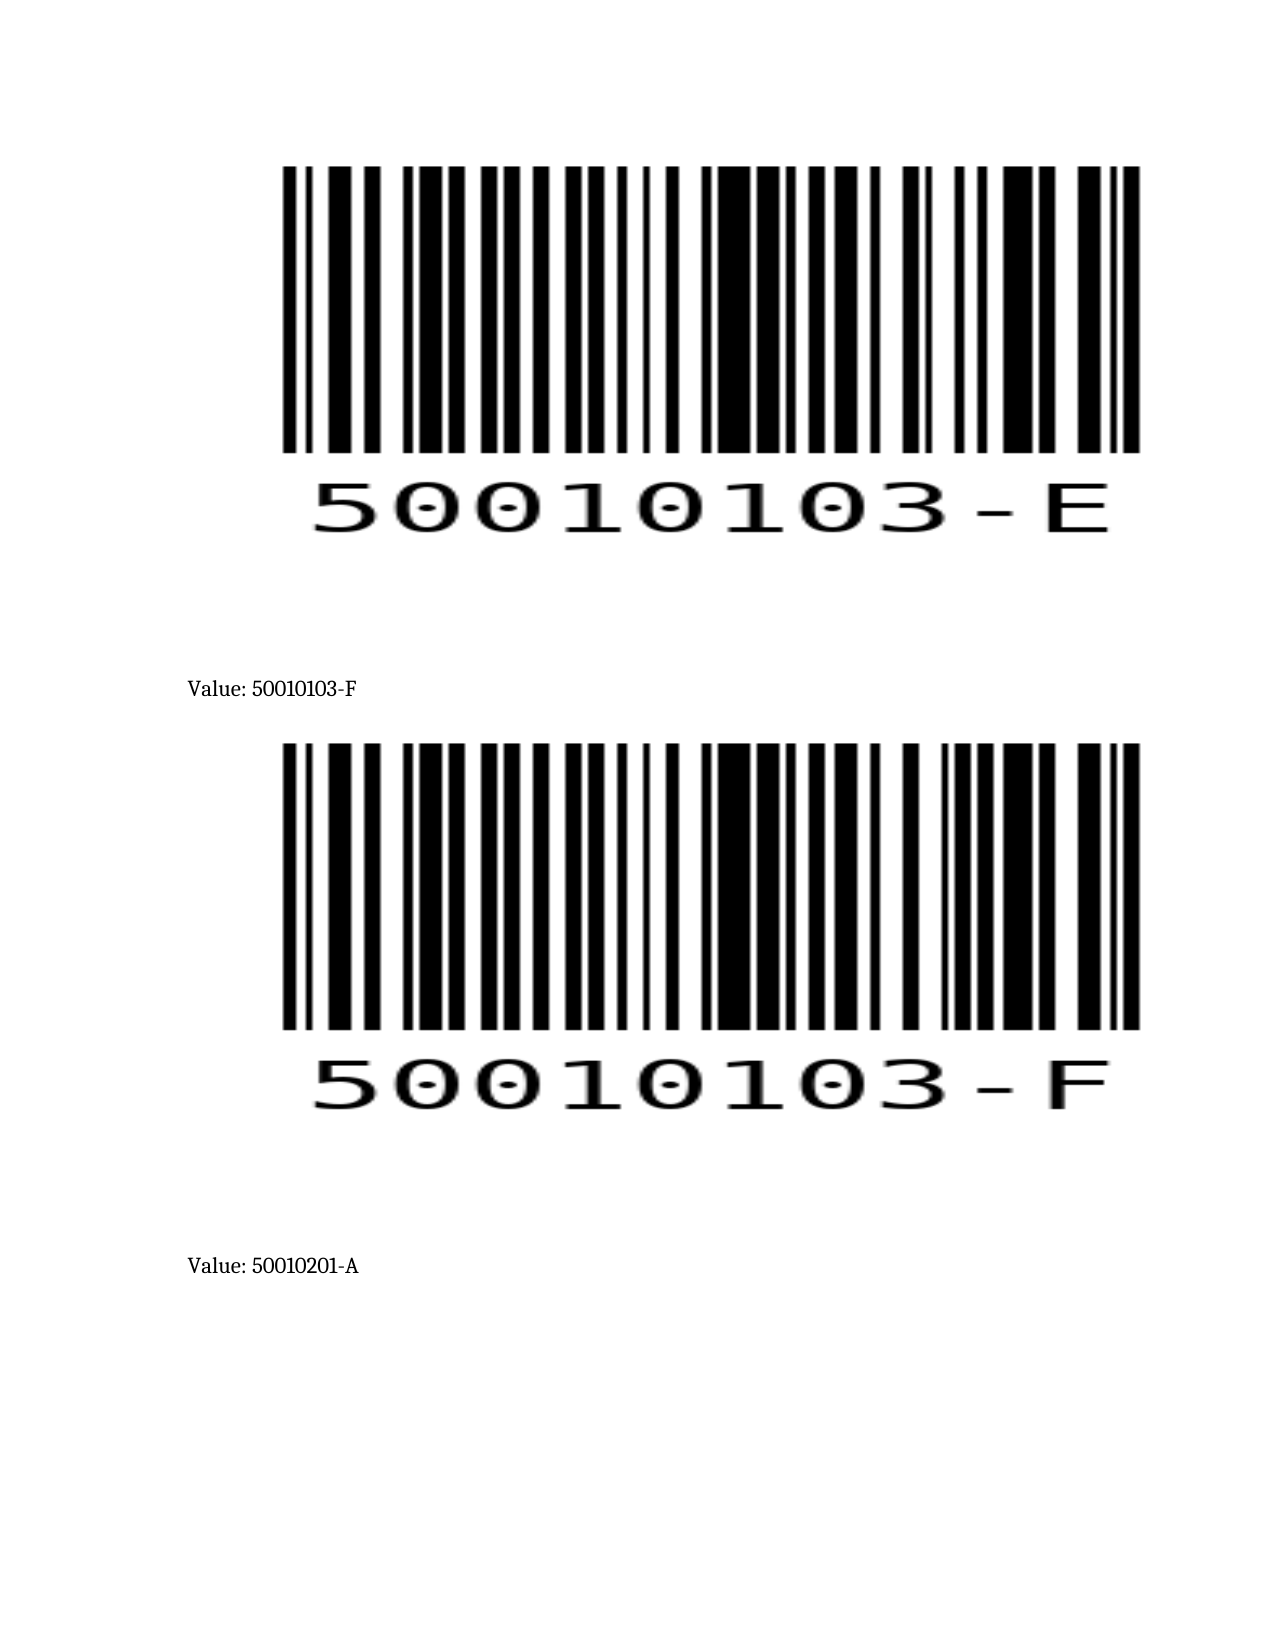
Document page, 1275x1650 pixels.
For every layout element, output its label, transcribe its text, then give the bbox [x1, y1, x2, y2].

text Value: 50010103-F [187, 676, 1087, 702]
text Value: 50010201-A [187, 1252, 1087, 1279]
picture [187, 150, 1238, 600]
picture [187, 726, 1238, 1177]
